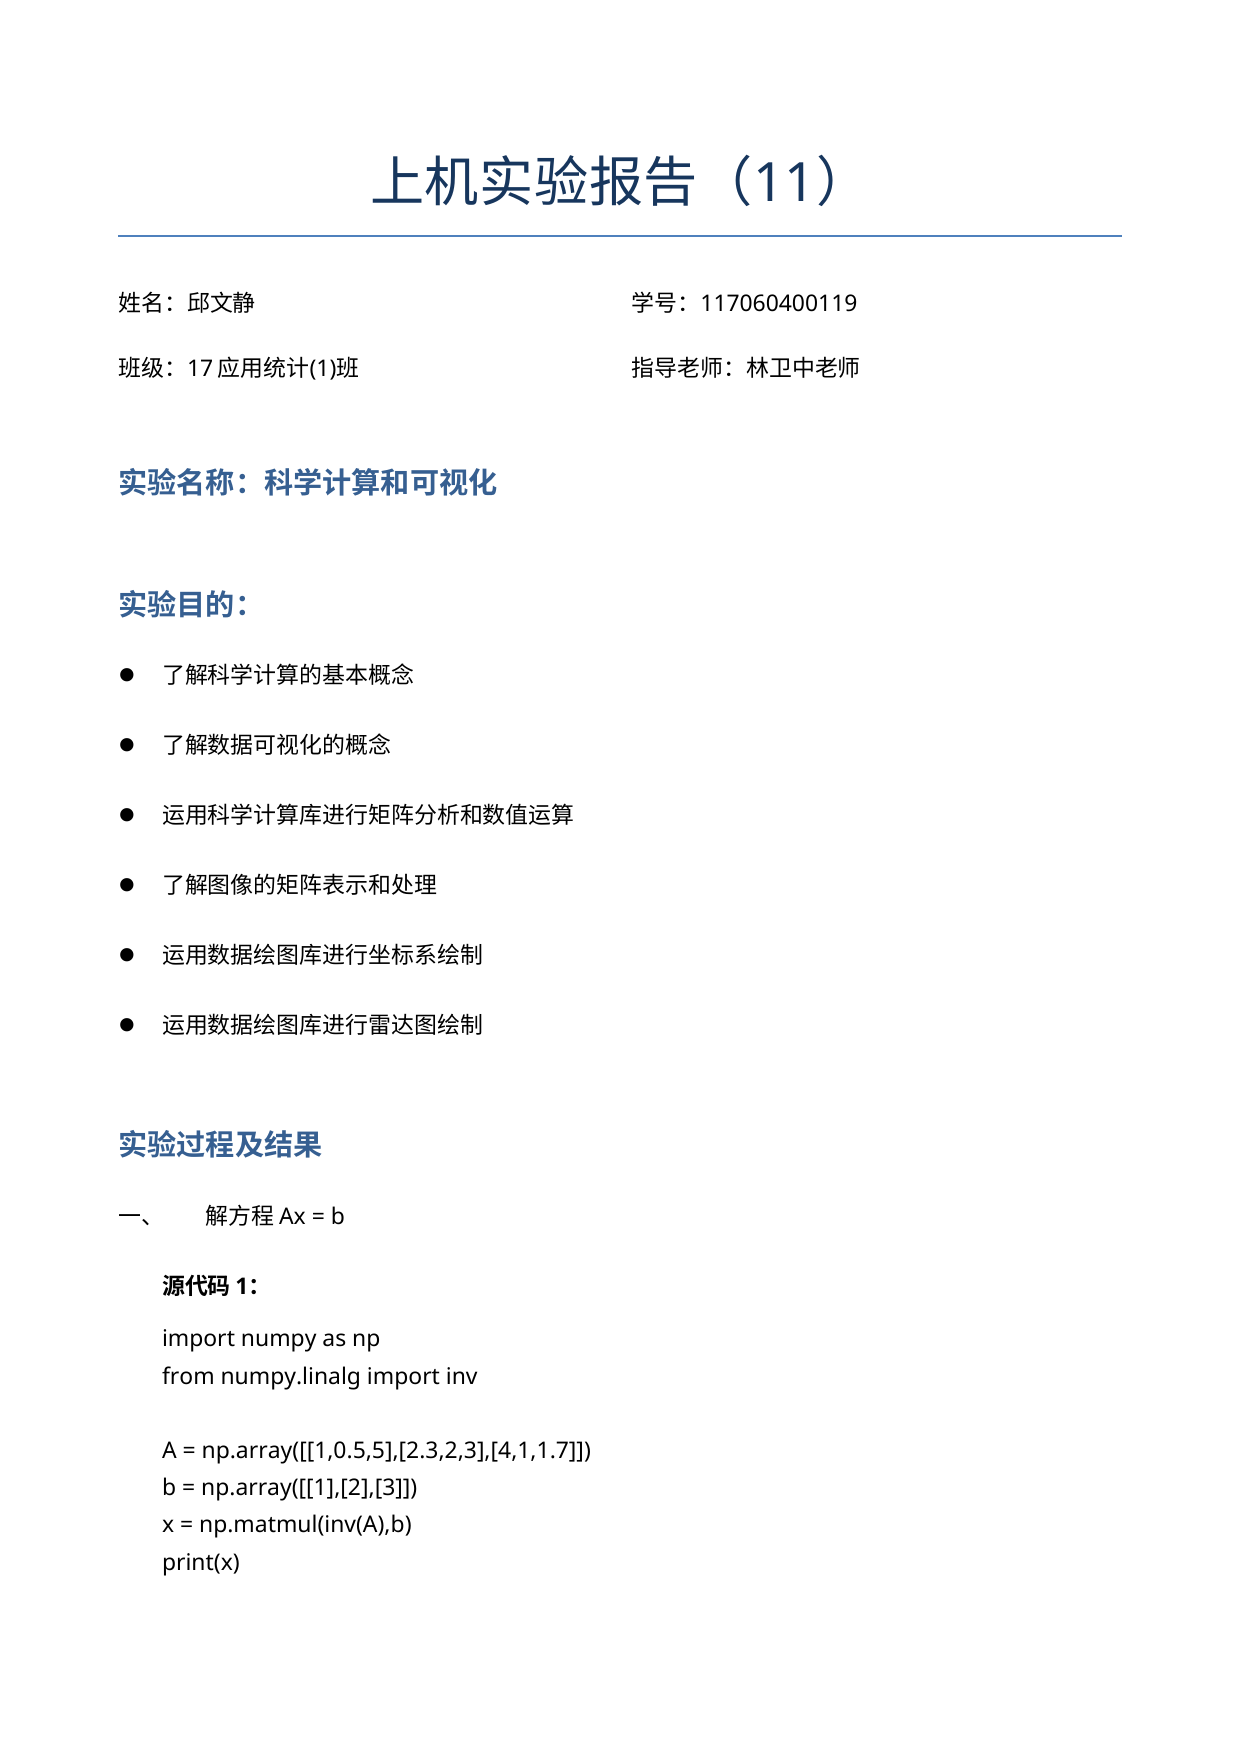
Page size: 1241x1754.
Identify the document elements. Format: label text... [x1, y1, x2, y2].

subtitle 实验过程及结果 [118, 1111, 1122, 1176]
list 源代码1： [162, 1252, 1122, 1317]
table_cell 班级：17应用统计(1)班 [107, 334, 620, 399]
list 了解科学计算的基本概念 [118, 641, 1122, 706]
list print(x) [162, 1545, 1122, 1577]
list 解方程Ax = b [118, 1182, 1122, 1247]
list x = np.matmul(inv(A),b) [162, 1508, 1122, 1540]
list 了解数据可视化的概念 [118, 711, 1122, 776]
list A = np.array([[1,0.5,5],[2.3,2,3],[4,1,1.7]]) [162, 1433, 1122, 1466]
list import numpy as np [162, 1322, 1122, 1354]
list from numpy.linalg import inv [162, 1359, 1122, 1391]
table_header 姓名：邱文静 [107, 269, 620, 334]
subtitle 实验名称：科学计算和可视化 [118, 449, 1122, 514]
list 运用数据绘图库进行坐标系绘制 [118, 921, 1122, 986]
list 运用数据绘图库进行雷达图绘制 [118, 991, 1122, 1056]
list b = np.array([[1],[2],[3]]) [162, 1471, 1122, 1503]
subtitle 实验目的： [118, 570, 1122, 635]
table_header 学号：117060400119 [620, 269, 1133, 334]
list 运用科学计算库进行矩阵分析和数值运算 [118, 781, 1122, 846]
list 了解图像的矩阵表示和处理 [118, 851, 1122, 916]
table_cell 指导老师：林卫中老师 [620, 334, 1133, 399]
title 上机实验报告（11） [118, 129, 1122, 235]
